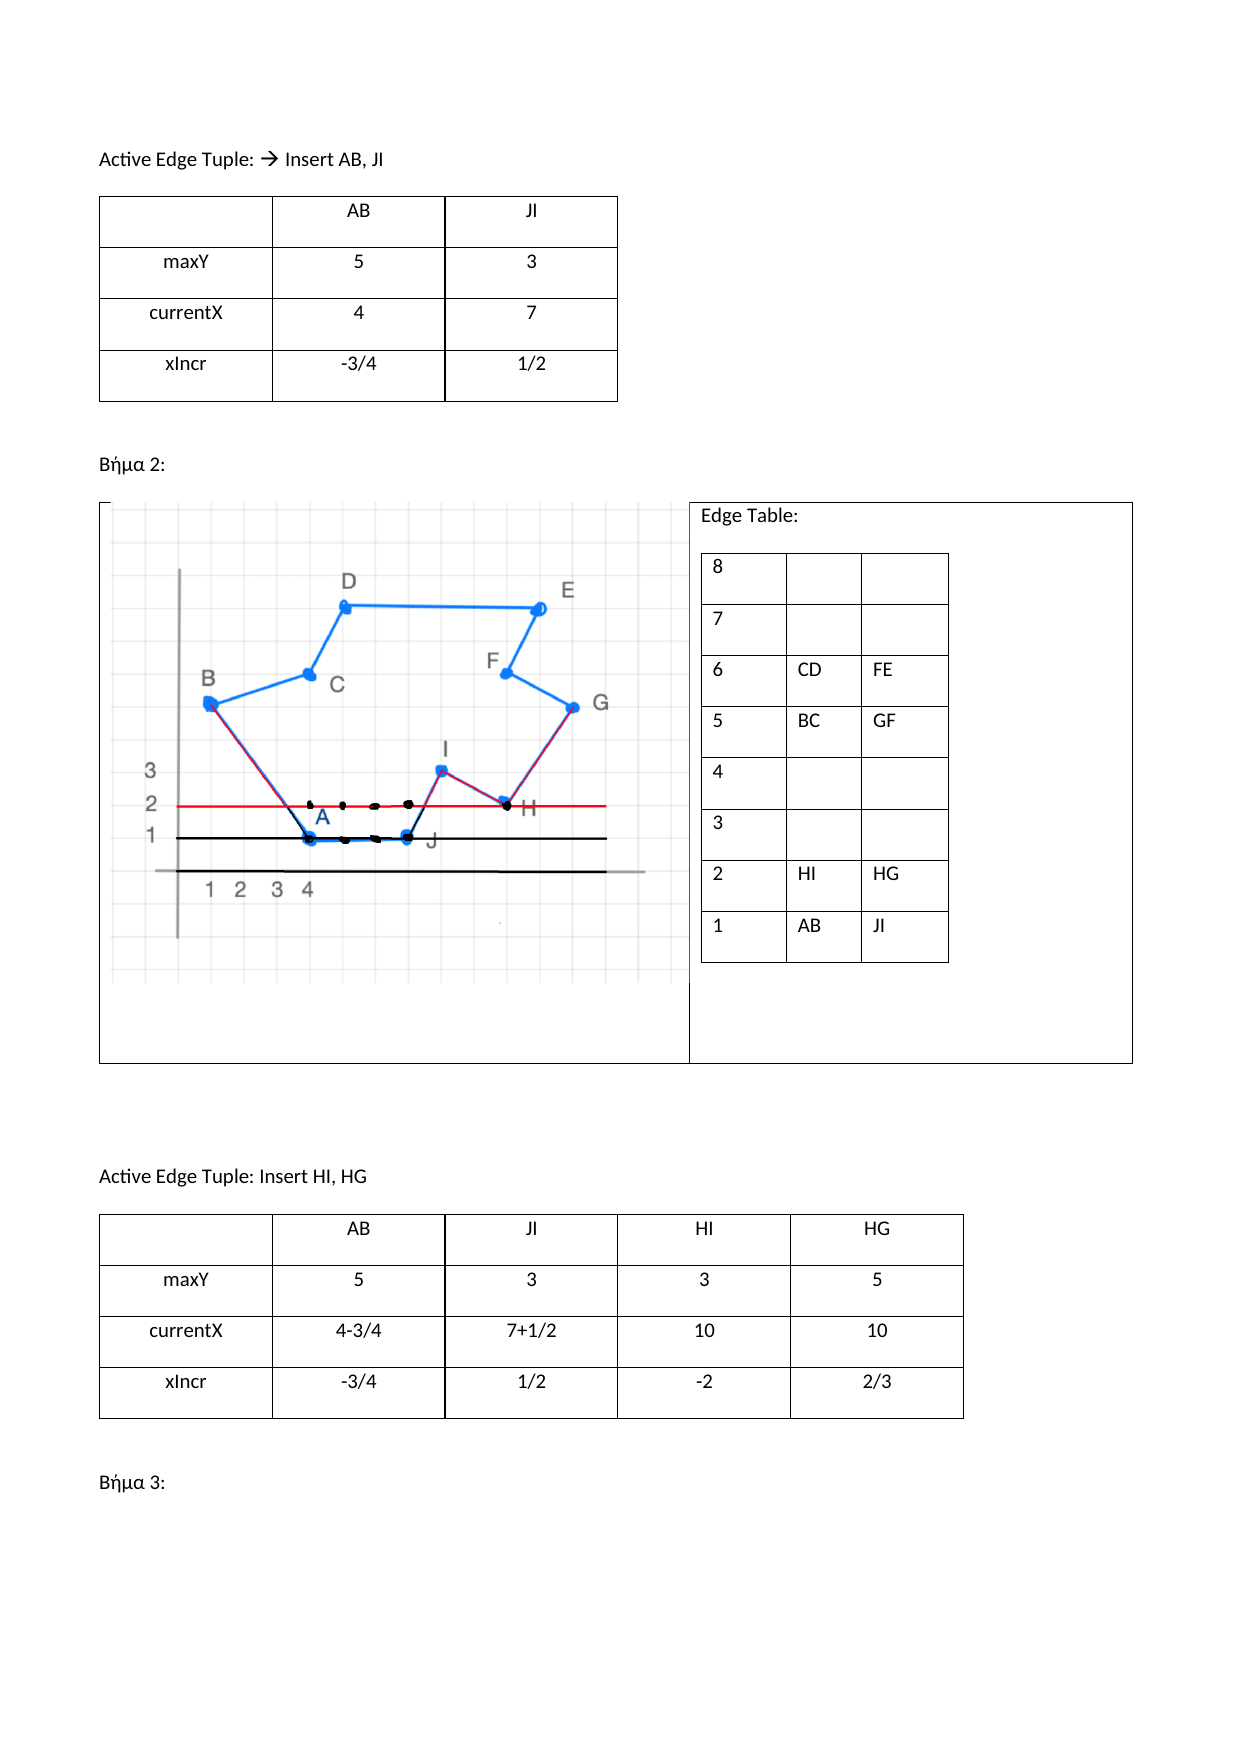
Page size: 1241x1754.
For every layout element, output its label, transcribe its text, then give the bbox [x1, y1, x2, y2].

table_cell 2/3 [791, 1368, 963, 1418]
table_header [100, 1215, 272, 1265]
table_cell xIncr [100, 1368, 272, 1418]
table_cell maxY [100, 248, 272, 298]
table_cell maxY [100, 1266, 272, 1316]
table_cell 5 [273, 248, 444, 298]
table_cell currentX [100, 1317, 272, 1367]
table_header HI [618, 1215, 790, 1265]
text Βήμα 2: [99, 452, 1147, 477]
table_cell xIncr [100, 351, 272, 401]
table_cell 5 [273, 1266, 444, 1316]
table_cell -2 [618, 1368, 790, 1418]
table_cell -3/4 [273, 351, 444, 401]
text Βήμα 3: [99, 1469, 1147, 1495]
table_header Edge Table: [690, 503, 1132, 1063]
table_cell 3 [446, 248, 617, 298]
table_cell 10 [618, 1317, 790, 1367]
table_header JI [446, 197, 617, 247]
table_header AB [273, 197, 444, 247]
table_cell 4-3/4 [273, 1317, 444, 1367]
table_header HG [791, 1215, 963, 1265]
table_cell 1/2 [446, 1368, 617, 1418]
text Active Edge Tuple: Insert HI, HG [99, 1164, 1147, 1189]
table_header AB [273, 1215, 444, 1265]
table_cell 5 [791, 1266, 963, 1316]
table_cell currentX [100, 299, 272, 349]
picture [110, 502, 690, 983]
text Active Edge Tuple: Insert AB, JI [99, 146, 1147, 171]
table_cell 3 [618, 1266, 790, 1316]
table_header JI [446, 1215, 617, 1265]
table_header [100, 197, 272, 247]
table_cell -3/4 [273, 1368, 444, 1418]
table_cell 7 [446, 299, 617, 349]
table_header [100, 503, 689, 1063]
table_cell 10 [791, 1317, 963, 1367]
table_cell 3 [446, 1266, 617, 1316]
table_cell 7+1/2 [446, 1317, 617, 1367]
table_cell 4 [273, 299, 444, 349]
table_cell 1/2 [446, 351, 617, 401]
